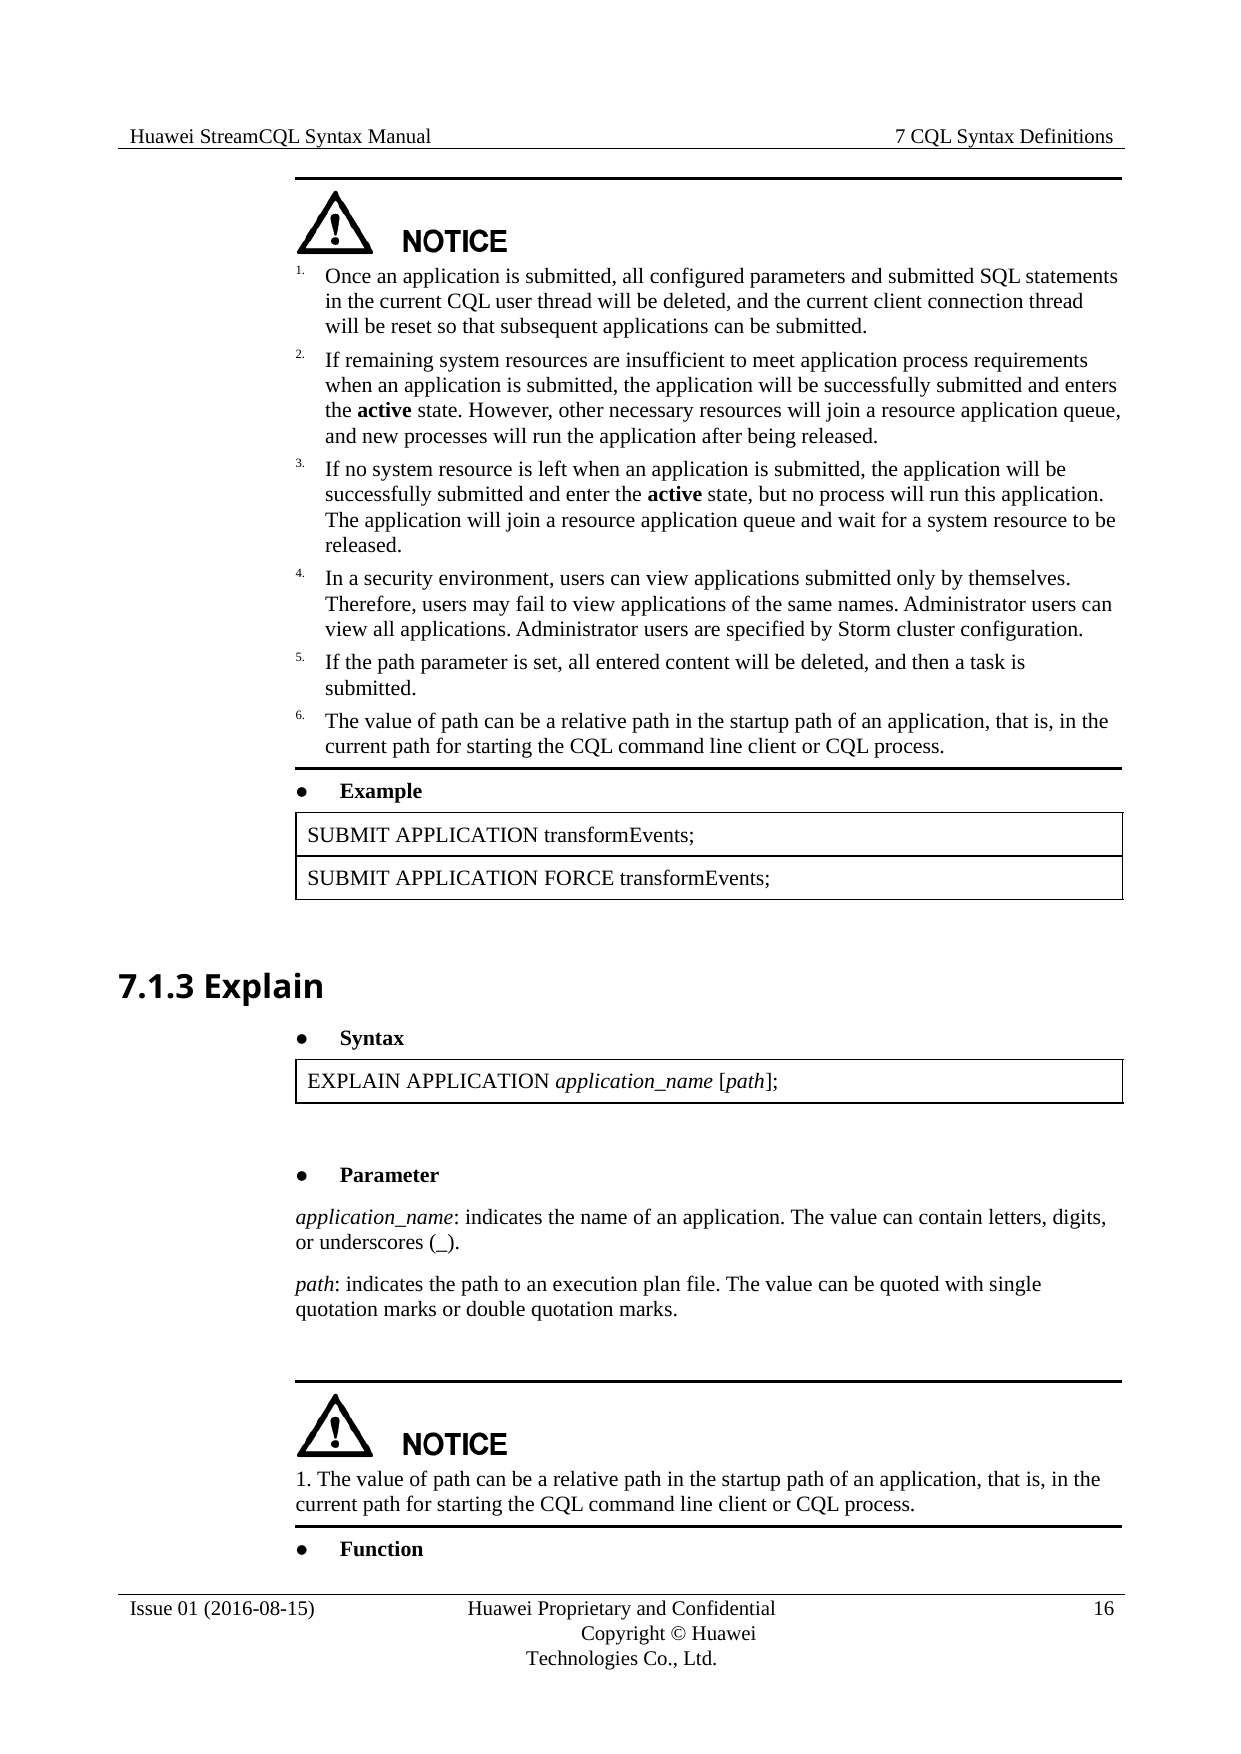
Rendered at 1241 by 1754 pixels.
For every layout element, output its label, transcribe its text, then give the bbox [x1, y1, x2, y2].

list If the path parameter is set, all entered content will be deleted, and then a task is submitted. [295, 649, 1122, 700]
list If no system resource is left when an application is submitted, the application will be successfully submitted and enter the active state, but no process will run this application. The application will join a resource application queue and wait for a system resource to be released. [295, 456, 1122, 557]
table_header SUBMIT APPLICATION transformEvents; [297, 813, 1122, 855]
text application_name: indicates the name of an application. The value can contain letters, digits, or underscores (_). [295, 1204, 1122, 1254]
list If remaining system resources are insufficient to meet application process requirements when an application is submitted, the application will be successfully submitted and enters the active state. However, other necessary resources will join a resource application queue, and new processes will run the application after being released. [295, 347, 1122, 448]
subtitle Explain [118, 963, 1122, 1008]
picture [295, 1391, 523, 1458]
list Parameter [295, 1162, 1122, 1187]
table_header EXPLAIN APPLICATION application_name [path]; [297, 1060, 1122, 1102]
list Syntax [295, 1025, 1122, 1050]
text 1. The value of path can be a relative path in the startup path of an application, that is, in the current path for starting the CQL command line client or CQL process. [295, 1466, 1122, 1525]
list The value of path can be a relative path in the startup path of an application, that is, in the current path for starting the CQL command line client or CQL process. [295, 708, 1122, 767]
picture [295, 188, 523, 255]
text path: indicates the path to an execution plan file. The value can be quoted with single quotation marks or double quotation marks. [295, 1271, 1122, 1322]
list Once an application is submitted, all configured parameters and submitted SQL statements in the current CQL user thread will be deleted, and the current client connection thread will be reset so that subsequent applications can be submitted. [295, 263, 1122, 339]
table_cell SUBMIT APPLICATION FORCE transformEvents; [297, 857, 1122, 899]
list In a security environment, users can view applications submitted only by themselves. Therefore, users may fail to view applications of the same names. Administrator users can view all applications. Administrator users are specified by Storm cluster configuration. [295, 565, 1122, 641]
list Example [295, 778, 1122, 803]
list Function [295, 1536, 1122, 1561]
